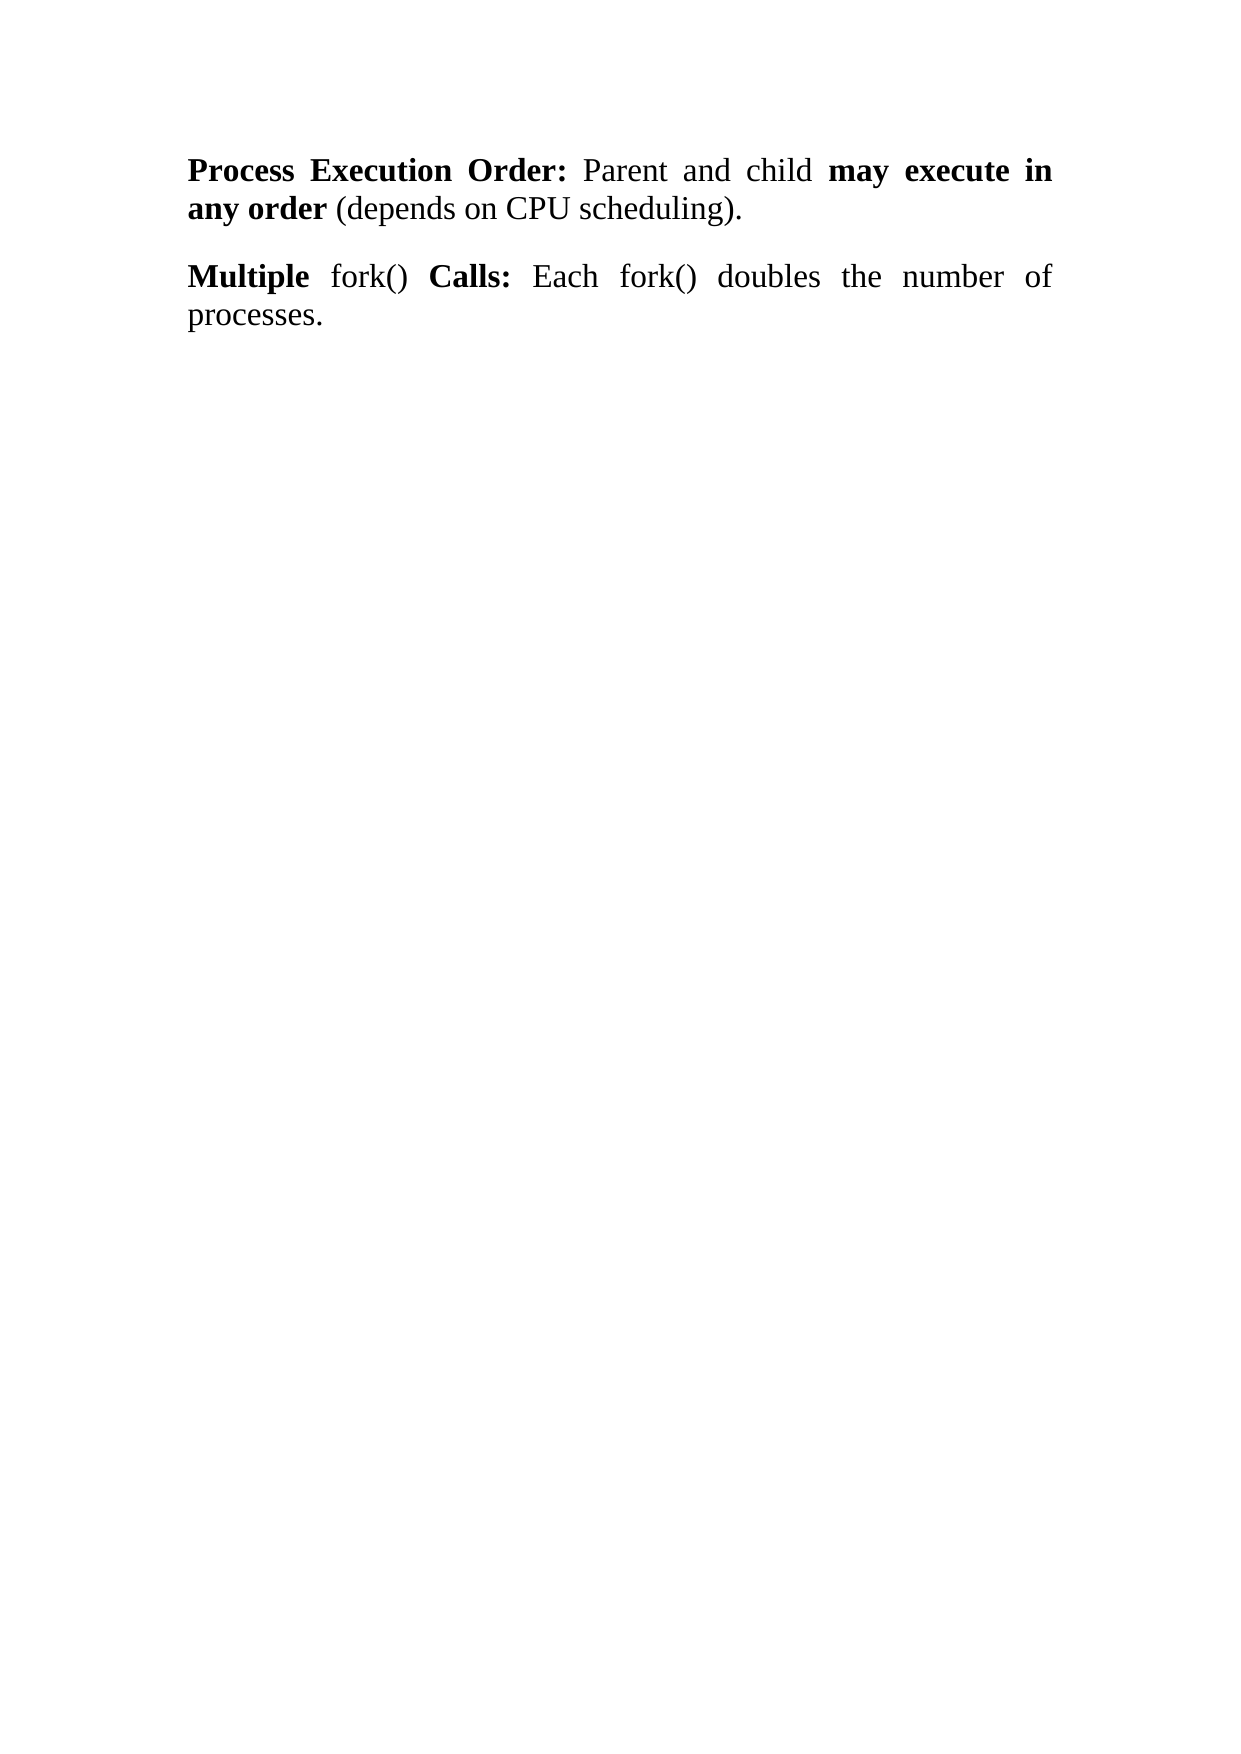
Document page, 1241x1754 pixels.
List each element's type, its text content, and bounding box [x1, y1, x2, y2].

text Process Execution Order: Parent and child may execute in any order (depends on CPU scheduling). [187, 150, 1053, 227]
text Multiple fork() Calls: Each fork() doubles the number of processes. [187, 256, 1053, 332]
